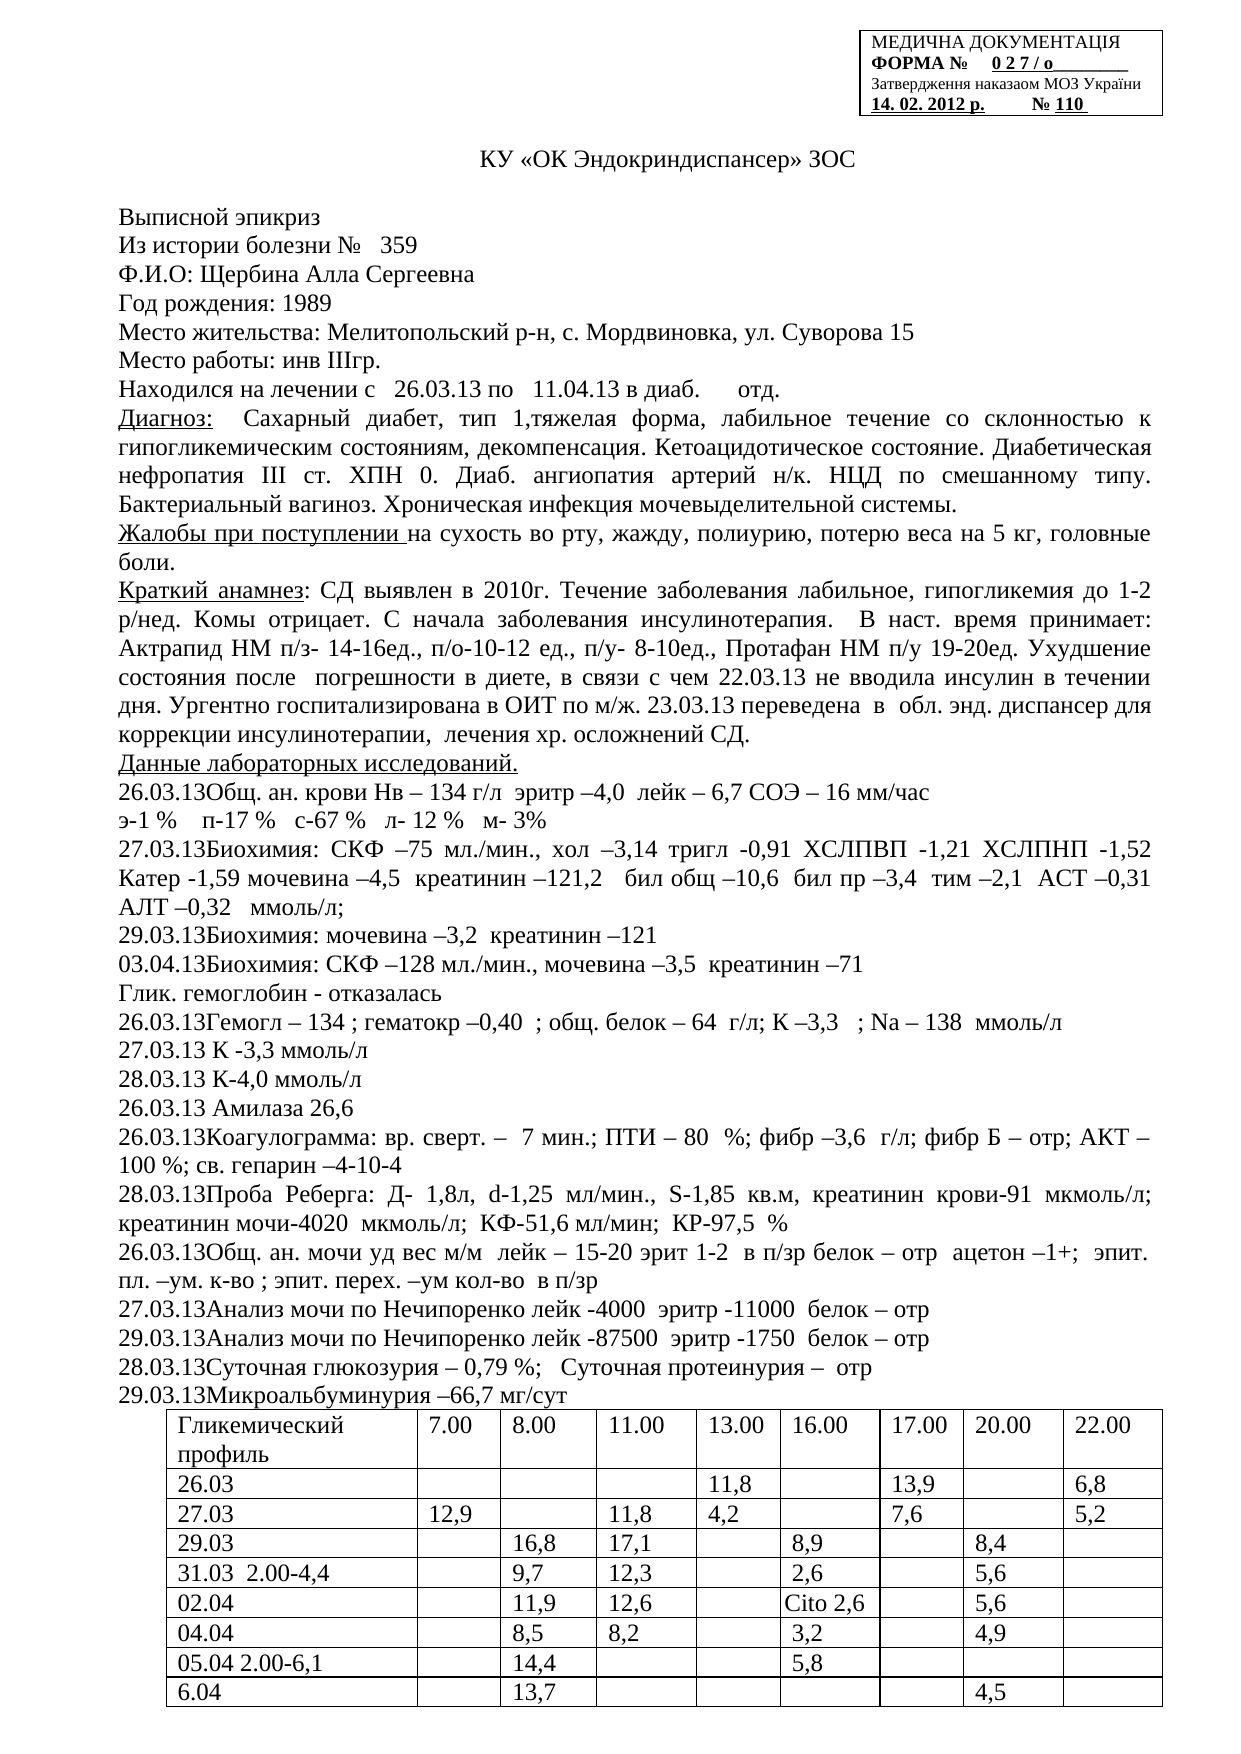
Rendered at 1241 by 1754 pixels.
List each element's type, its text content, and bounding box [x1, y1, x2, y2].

text 28.03.13Суточная глюкозурия – 0,79 %; Суточная протеинурия – отр [118, 1352, 1152, 1381]
table_cell [964, 1469, 1063, 1498]
table_cell [1064, 1678, 1162, 1706]
table_cell [881, 1618, 963, 1647]
table_cell [597, 1678, 696, 1706]
table_cell [881, 1648, 963, 1676]
table_cell 5,8 [781, 1648, 879, 1676]
table_cell [781, 1678, 879, 1706]
text 26.03.13 Амилаза 26,6 [118, 1093, 1152, 1122]
table_cell [881, 1678, 963, 1706]
table_cell 12,3 [597, 1558, 696, 1587]
text 29.03.13Биохимия: мочевина –3,2 креатинин –121 [118, 921, 1152, 949]
table_header 7.00 [418, 1410, 500, 1468]
table_cell [781, 1499, 879, 1527]
table_cell [964, 1648, 1063, 1676]
table_cell [418, 1469, 500, 1498]
table_cell [881, 1588, 963, 1617]
table_cell [881, 1529, 963, 1557]
text Данные лабораторных исследований. [118, 748, 1152, 777]
table_header 20.00 [964, 1410, 1063, 1468]
table_cell [418, 1678, 500, 1706]
table_cell 4,9 [964, 1618, 1063, 1647]
text 28.03.13Проба Реберга: Д- 1,8л, d-1,25 мл/мин., S-1,85 кв.м, креатинин крови-91 мкмоль/л; креатинин мочи-4020 мкмоль/л; КФ-51,6 мл/мин; КР-97,5 % [118, 1179, 1152, 1237]
table_cell 7,6 [881, 1499, 963, 1527]
table_cell [697, 1678, 780, 1706]
table_cell 27.03 [167, 1499, 417, 1527]
table_cell 13,9 [881, 1469, 963, 1498]
table_cell [501, 1499, 596, 1527]
text Глик. гемоглобин - отказалась [118, 978, 1152, 1007]
table_cell [418, 1558, 500, 1587]
table_cell 3,2 [781, 1618, 879, 1647]
text 29.03.13Анализ мочи по Нечипоренко лейк -87500 эритр -1750 белок – отр [118, 1323, 1152, 1352]
text Место жительства: Мелитопольский р-н, с. Мордвиновка, ул. Суворова 15 [118, 317, 1152, 346]
table_cell [418, 1618, 500, 1647]
table_cell 6.04 [167, 1678, 417, 1706]
table_cell Cito 2,6 [781, 1588, 879, 1617]
table_cell [964, 1499, 1063, 1527]
subtitle 29.03.13Микроальбуминурия –66,7 мг/сут [118, 1381, 1152, 1409]
table_cell [418, 1529, 500, 1557]
text Место работы: инв IIIгр. [118, 346, 1152, 374]
table_cell 29.03 [167, 1529, 417, 1557]
text 26.03.13Коагулограмма: вр. сверт. – 7 мин.; ПТИ – 80 %; фибр –3,6 г/л; фибр Б – отр; АКТ –100 %; св. гепарин –4-10-4 [118, 1122, 1152, 1179]
table_cell [1064, 1588, 1162, 1617]
table_cell 9,7 [501, 1558, 596, 1587]
table_header 11.00 [597, 1410, 696, 1468]
table_cell 14,4 [501, 1648, 596, 1676]
table_header 22.00 [1064, 1410, 1162, 1468]
table_cell [597, 1648, 696, 1676]
text Краткий анамнез: СД выявлен в 2010г. Течение заболевания лабильное, гипогликемия до 1-2 р/нед. Комы отрицает. С начала заболевания инсулинотерапия. В наст. время принимает: Актрапид НМ п/з- 14-16ед., п/о-10-12 ед., п/у- 8-10ед., Протафан НМ п/у 19-20ед. Ухудшение состояния после погрешности в диете, в связи с чем 22.03.13 не вводила инсулин в течении дня. Ургентно госпитализирована в ОИТ по м/ж. 23.03.13 переведена в обл. энд. диспансер для коррекции инсулинотерапии, лечения хр. осложнений СД. [118, 576, 1152, 748]
table_cell [418, 1648, 500, 1676]
subtitle 26.03.13Общ. ан. мочи уд вес м/м лейк – 15-20 эрит 1-2 в п/зр белок – отр ацетон –1+; эпит. пл. –ум. к-во ; эпит. перех. –ум кол-во в п/зр [118, 1237, 1152, 1294]
table_cell 8,5 [501, 1618, 596, 1647]
table_cell [881, 1558, 963, 1587]
table_cell 8,2 [597, 1618, 696, 1647]
table_cell [1064, 1648, 1162, 1676]
table_cell [418, 1588, 500, 1617]
table_cell 5,6 [964, 1588, 1063, 1617]
text 27.03.13Биохимия: СКФ –75 мл./мин., хол –3,14 тригл -0,91 ХСЛПВП -1,21 ХСЛПНП -1,52 Катер -1,59 мочевина –4,5 креатинин –121,2 бил общ –10,6 бил пр –3,4 тим –2,1 АСТ –0,31 АЛТ –0,32 ммоль/л; [118, 834, 1152, 921]
table_cell [697, 1588, 780, 1617]
text 27.03.13Анализ мочи по Нечипоренко лейк -4000 эритр -11000 белок – отр [118, 1294, 1152, 1323]
text 03.04.13Биохимия: СКФ –128 мл./мин., мочевина –3,5 креатинин –71 [118, 949, 1152, 978]
table_cell 8,4 [964, 1529, 1063, 1557]
table_cell 12,6 [597, 1588, 696, 1617]
table_cell 4,2 [697, 1499, 780, 1527]
table_cell [1064, 1529, 1162, 1557]
table_cell 13,7 [501, 1678, 596, 1706]
table_cell [697, 1558, 780, 1587]
text 26.03.13Гемогл – 134 ; гематокр –0,40 ; общ. белок – 64 г/л; К –3,3 ; Nа – 138 ммоль/л [118, 1007, 1152, 1036]
text 28.03.13 К-4,0 ммоль/л [118, 1064, 1152, 1093]
text Находился на лечении с 26.03.13 по 11.04.13 в диаб. отд. [118, 374, 1152, 403]
text 26.03.13Общ. ан. крови Нв – 134 г/л эритр –4,0 лейк – 6,7 СОЭ – 16 мм/час [118, 777, 1152, 806]
table_cell [1064, 1618, 1162, 1647]
text 27.03.13 К -3,3 ммоль/л [118, 1036, 1152, 1064]
table_header 17.00 [881, 1410, 963, 1468]
table_cell [501, 1469, 596, 1498]
table_cell [1064, 1558, 1162, 1587]
table_cell 5,6 [964, 1558, 1063, 1587]
table_cell 04.04 [167, 1618, 417, 1647]
table_header 16.00 [781, 1410, 879, 1468]
table_cell [697, 1648, 780, 1676]
subtitle Ф.И.О: Щербина Алла Сергеевна [118, 259, 1152, 288]
table_cell 05.04 2.00-6,1 [167, 1648, 417, 1676]
table_cell 11,9 [501, 1588, 596, 1617]
table_cell [697, 1618, 780, 1647]
table_cell 26.03 [167, 1469, 417, 1498]
table_cell 17,1 [597, 1529, 696, 1557]
table_cell 02.04 [167, 1588, 417, 1617]
table_header Гликемический профиль [167, 1410, 417, 1468]
table_cell 8,9 [781, 1529, 879, 1557]
table_header 13.00 [697, 1410, 780, 1468]
table_cell [697, 1529, 780, 1557]
table_cell 11,8 [597, 1499, 696, 1527]
text Год рождения: 1989 [118, 288, 1152, 317]
table_header 8.00 [501, 1410, 596, 1468]
text Жалобы при поступлении на сухость во рту, жажду, полиурию, потерю веса на 5 кг, головные боли. [118, 518, 1152, 576]
subtitle Из истории болезни № 359 [118, 231, 1152, 259]
table_cell 2,6 [781, 1558, 879, 1587]
subtitle КУ «ОК Эндокриндиспансер» ЗОС [177, 144, 1158, 173]
table_cell 5,2 [1064, 1499, 1162, 1527]
table_cell 4,5 [964, 1678, 1063, 1706]
table_cell [781, 1469, 879, 1498]
text э-1 % п-17 % с-67 % л- 12 % м- 3% [118, 806, 1152, 834]
text Диагноз: Сахарный диабет, тип 1,тяжелая форма, лабильное течение со склонностью к гипогликемическим состояниям, декомпенсация. Кетоацидотическое состояние. Диабетическая нефропатия III ст. ХПН 0. Диаб. ангиопатия артерий н/к. НЦД по смешанному типу. Бактериальный вагиноз. Хроническая инфекция мочевыделительной системы. [118, 403, 1152, 518]
table_cell [597, 1469, 696, 1498]
table_cell 12,9 [418, 1499, 500, 1527]
table_cell 6,8 [1064, 1469, 1162, 1498]
subtitle Выписной эпикриз [118, 202, 1158, 231]
table_cell 31.03 2.00-4,4 [167, 1558, 417, 1587]
table_cell 11,8 [697, 1469, 780, 1498]
table_cell 16,8 [501, 1529, 596, 1557]
